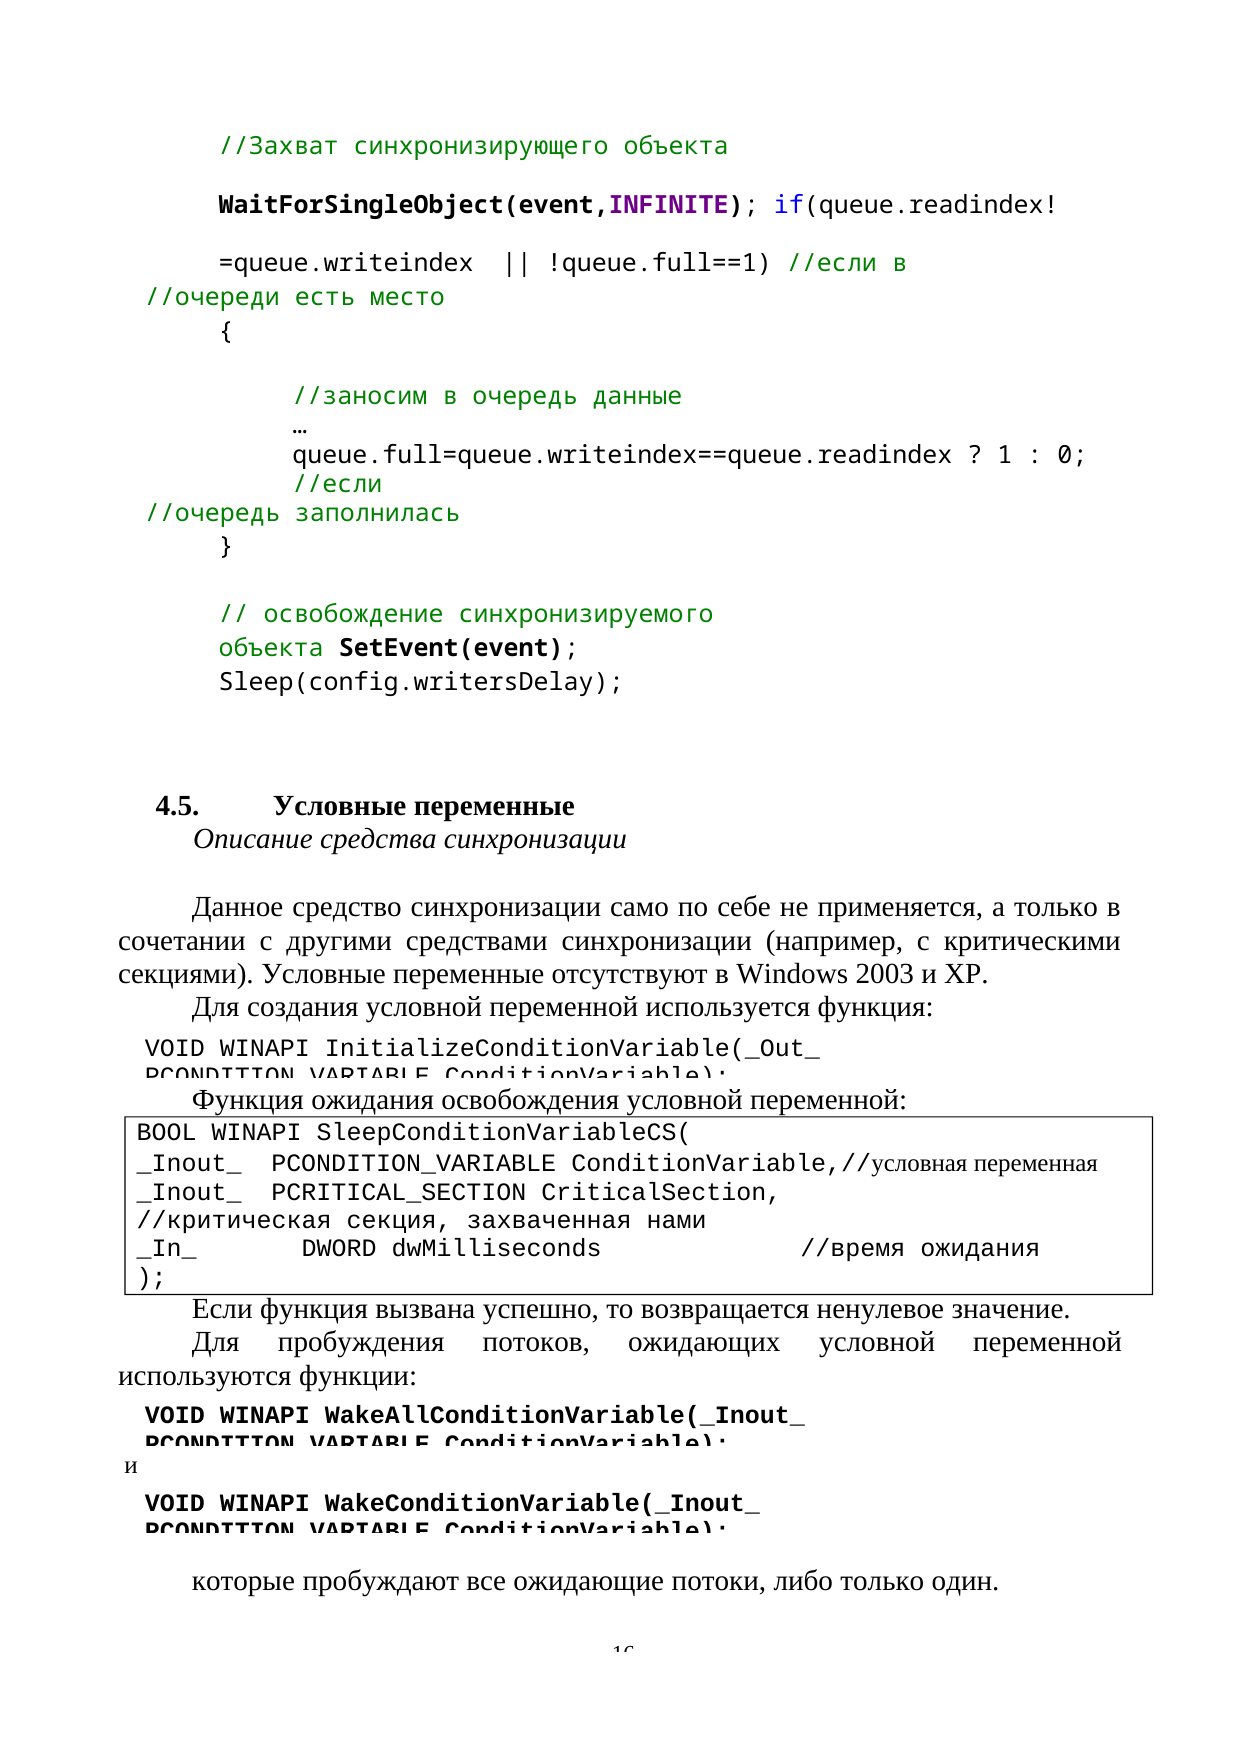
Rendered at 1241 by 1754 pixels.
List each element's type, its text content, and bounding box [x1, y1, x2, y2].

text и [124, 1454, 1192, 1478]
text Описание средства синхронизации [193, 822, 1192, 856]
text Функция ожидания освобождения условной переменной: [192, 1086, 1192, 1116]
text Если функция вызвана успешно, то возвращается ненулевое значение. [192, 1295, 1192, 1324]
text которые пробуждают все ожидающие потоки, либо только один. [192, 1563, 1192, 1596]
text Данное средство синхронизации само по себе не применяется, а только в сочетании с другими средствами синхронизации (например, с критическими секциями). Условные переменные отсутствуют в Windows 2003 и XP. [118, 889, 1122, 990]
text Для пробуждения потоков, ожидающих условной переменной используются функции: [118, 1324, 1122, 1391]
text Для создания условной переменной используется функция: [192, 990, 1192, 1023]
subtitle Условные переменные [155, 789, 1192, 822]
